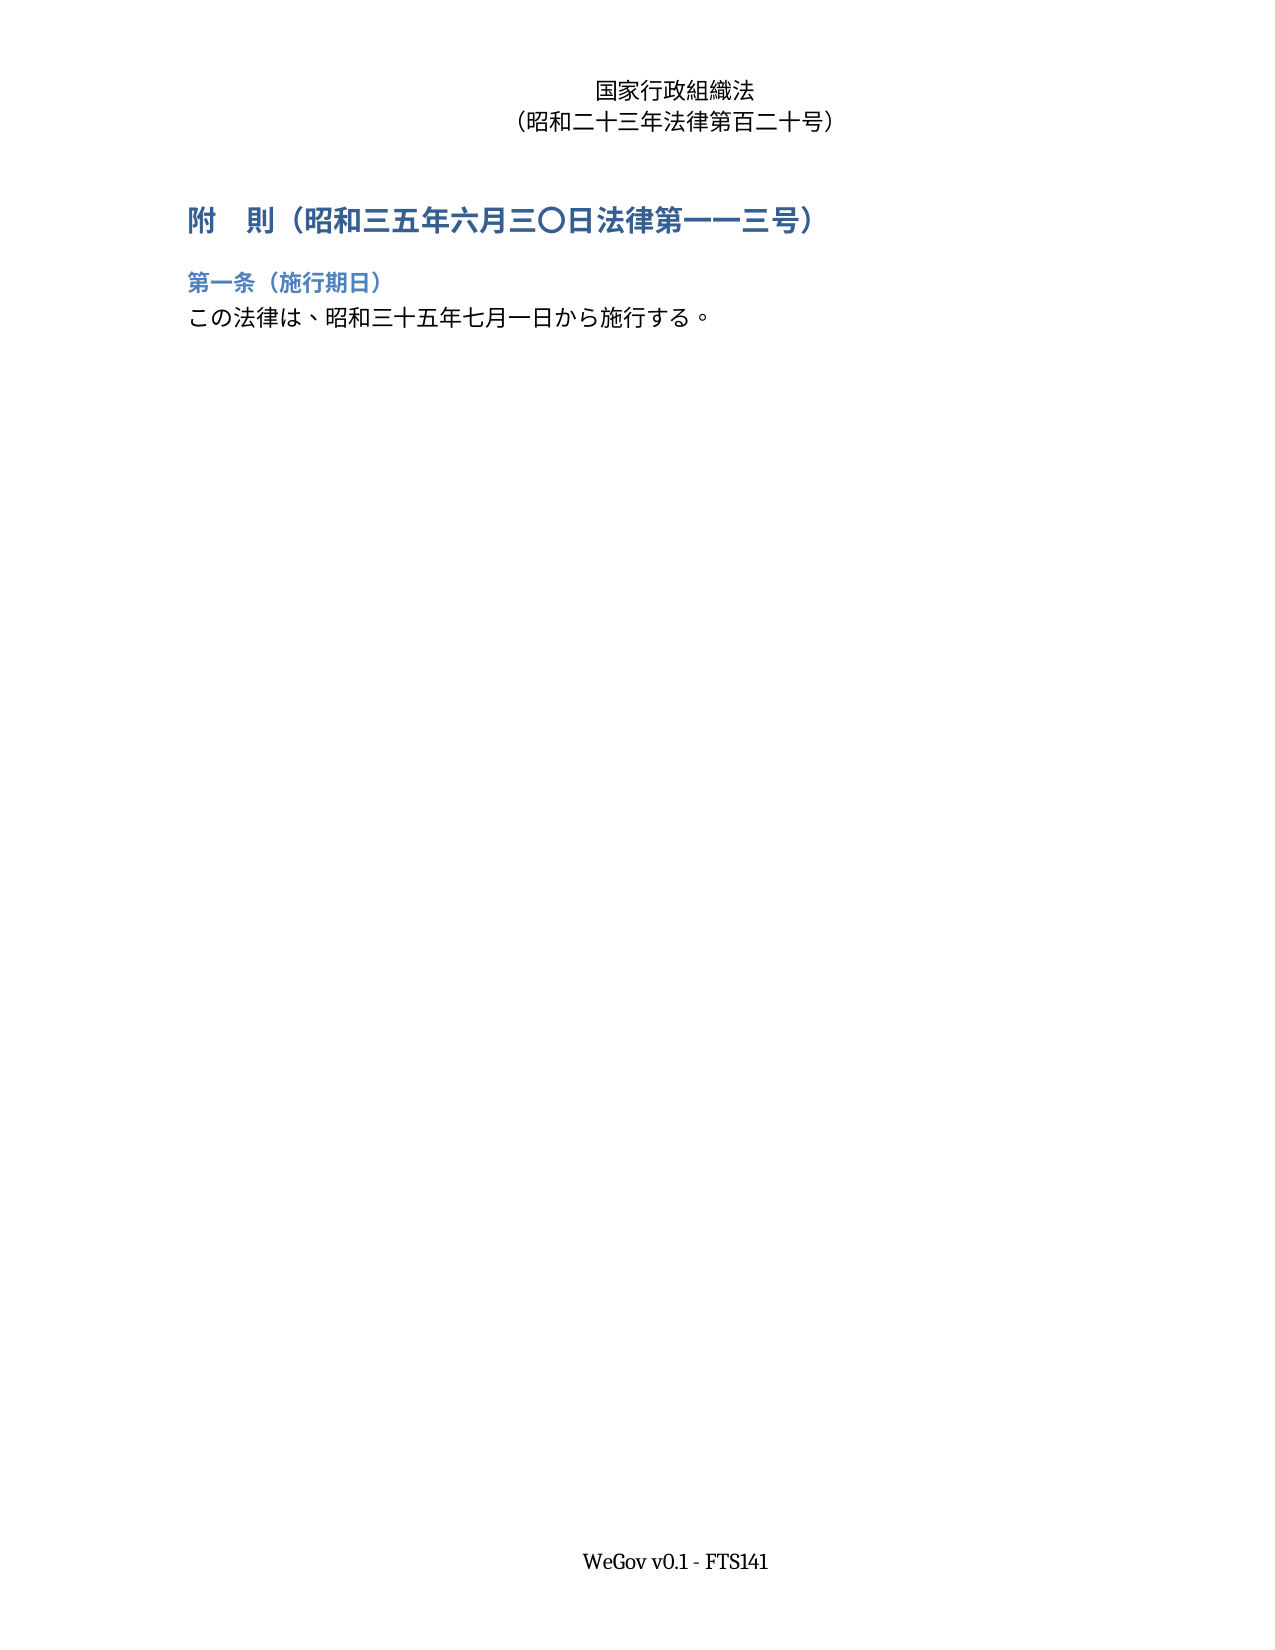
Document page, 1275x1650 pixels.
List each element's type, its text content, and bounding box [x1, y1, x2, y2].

subtitle 第一条（施行期日） [187, 266, 1087, 298]
subtitle 附 則（昭和三五年六月三〇日法律第一一三号） [187, 200, 1087, 240]
text この法律は、昭和三十五年七月一日から施行する。 [187, 302, 1087, 334]
